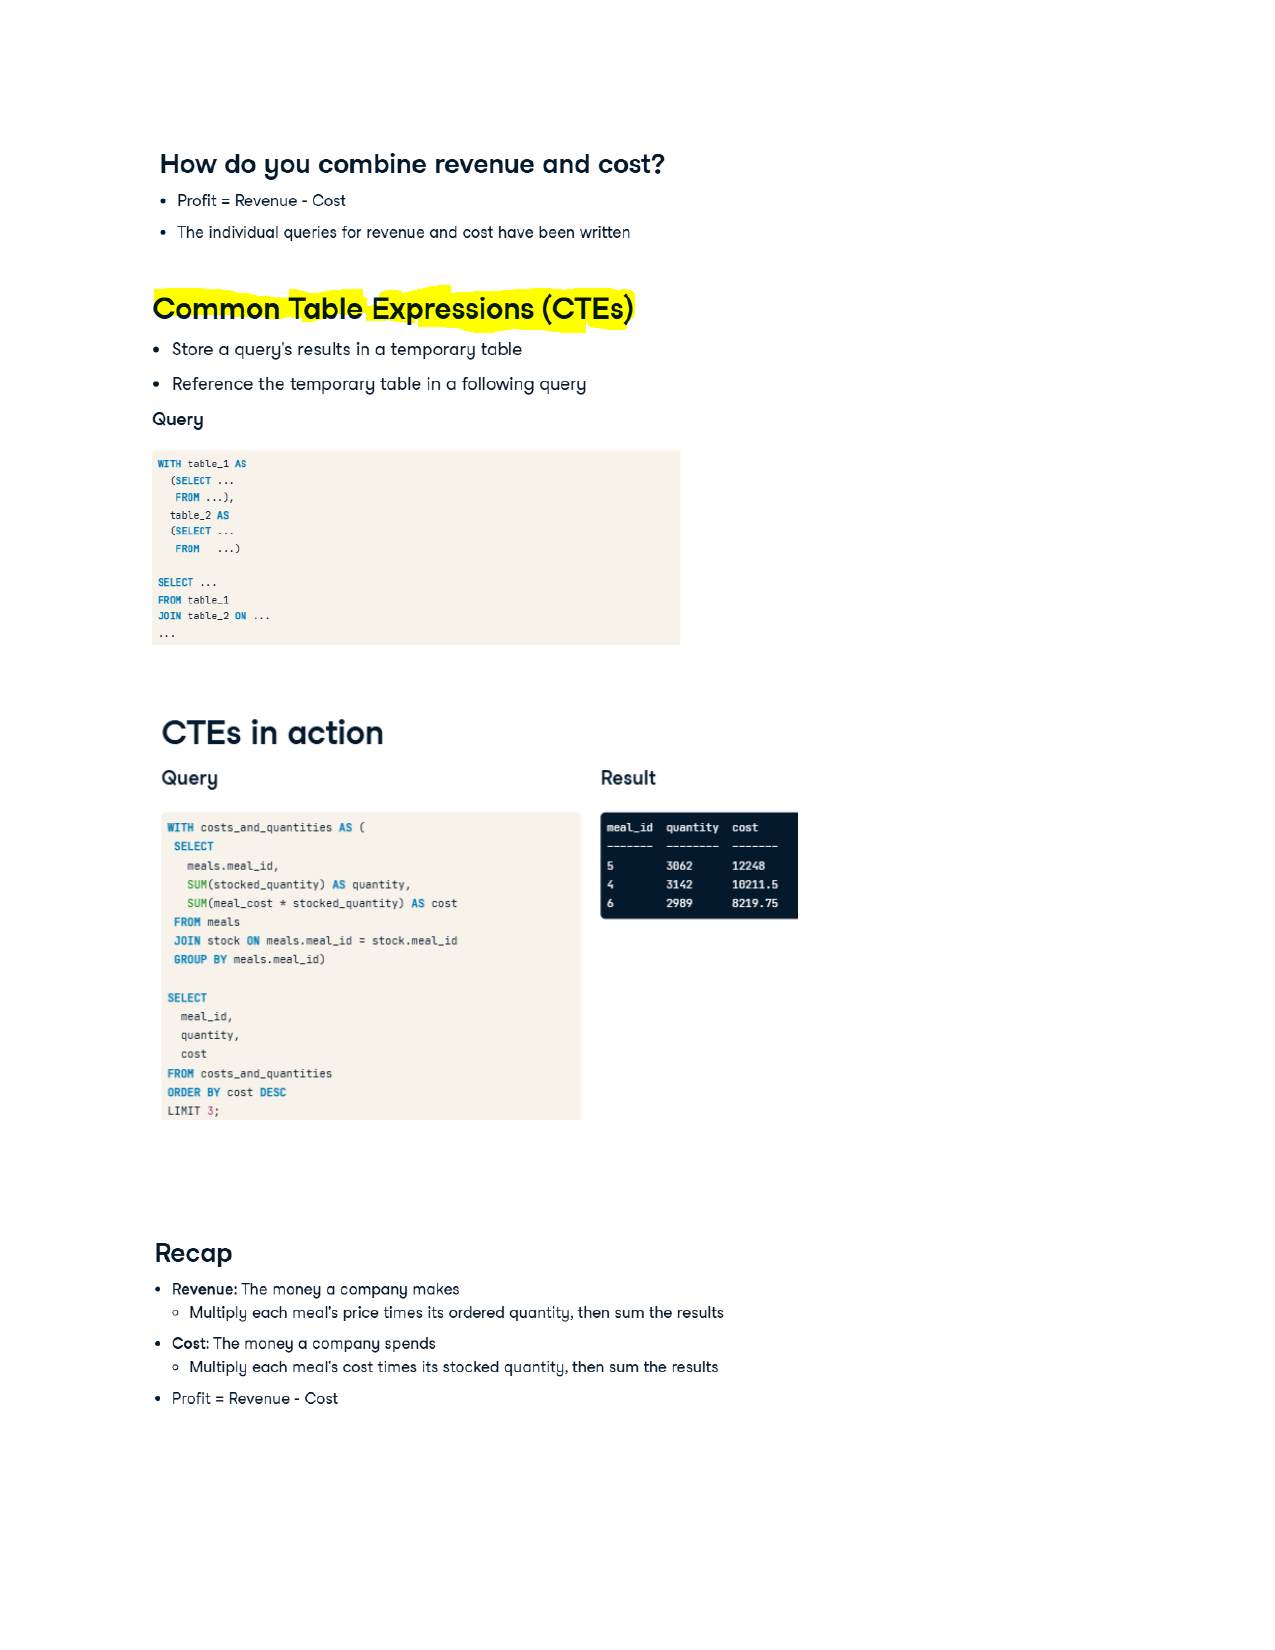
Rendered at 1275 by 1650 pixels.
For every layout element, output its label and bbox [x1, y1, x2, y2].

picture [150, 150, 676, 266]
picture [150, 714, 798, 1120]
picture [150, 285, 681, 645]
picture [150, 1239, 726, 1412]
